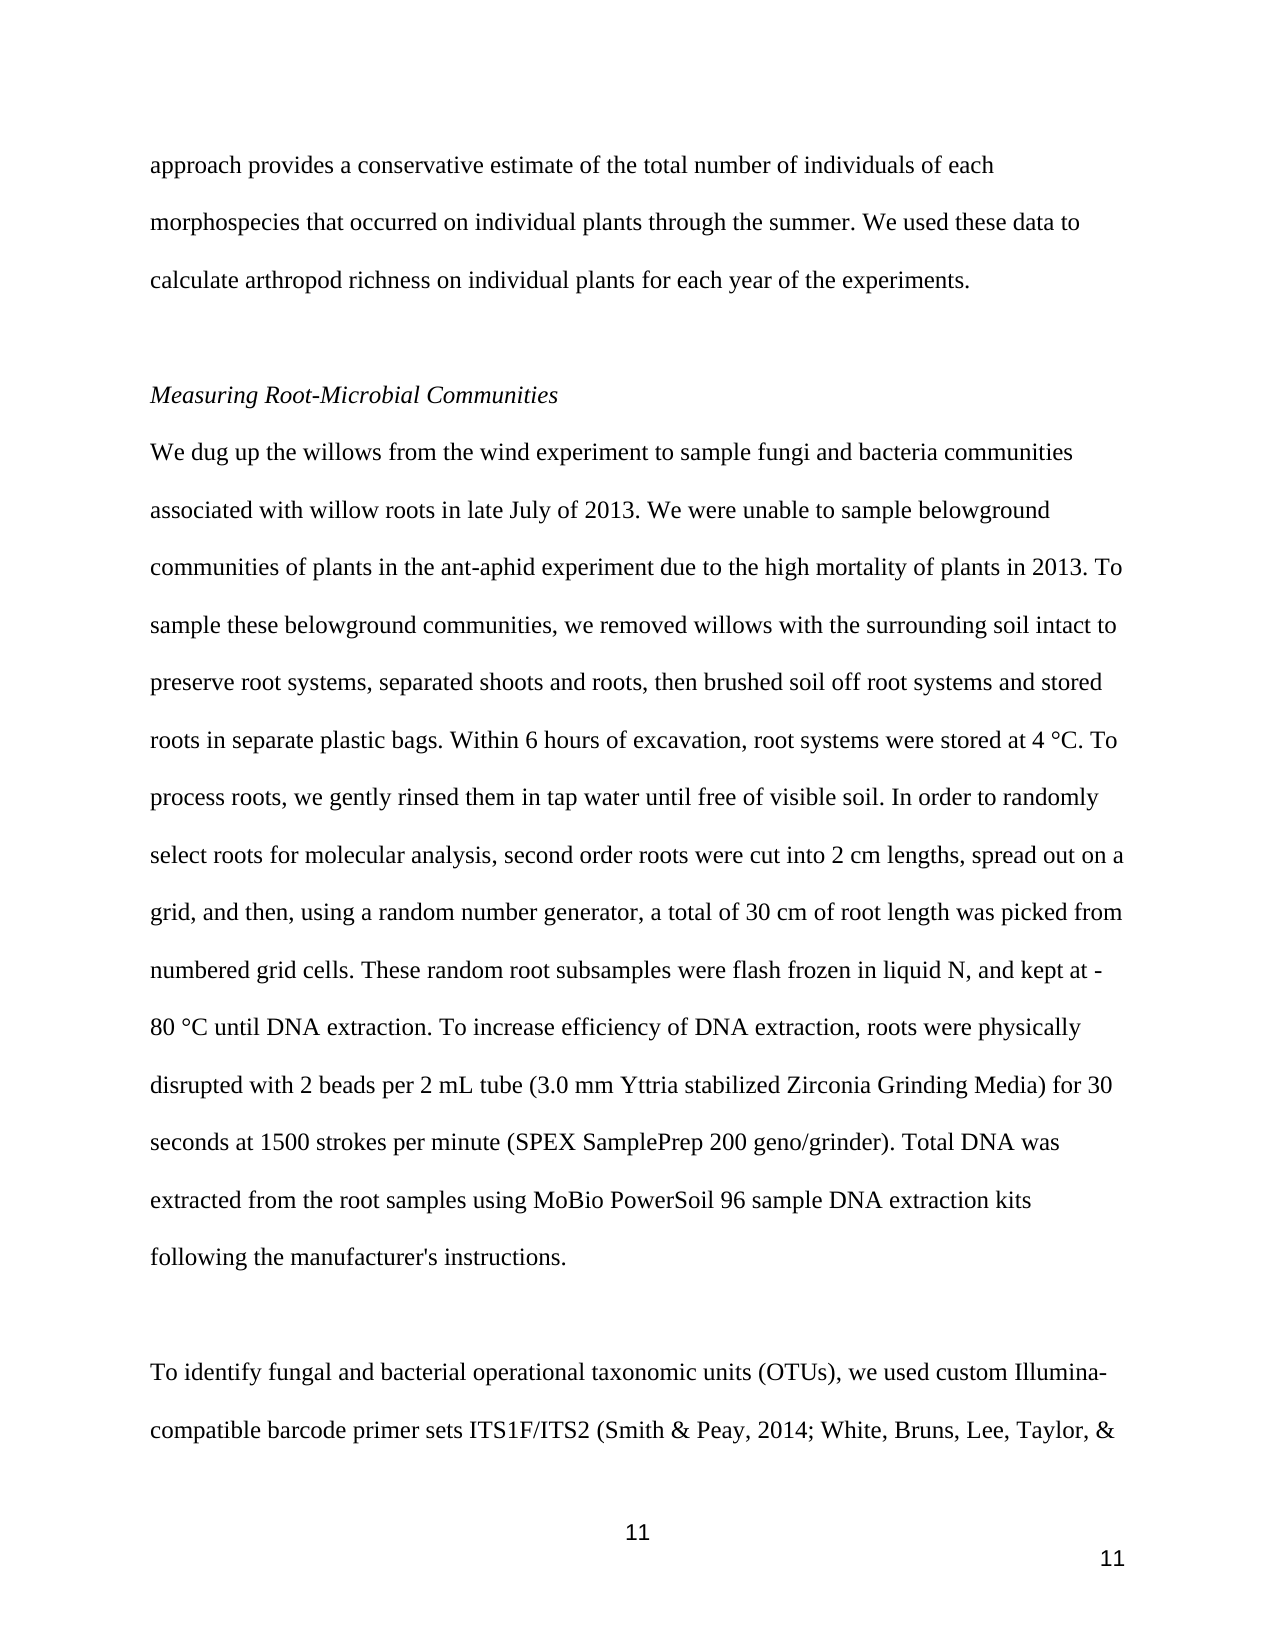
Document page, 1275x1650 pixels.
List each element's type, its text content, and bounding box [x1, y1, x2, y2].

text We dug up the willows from the wind experiment to sample fungi and bacteria communities associated with willow roots in late July of 2013. We were unable to sample belowground communities of plants in the ant-aphid experiment due to the high mortality of plants in 2013. To sample these belowground communities, we removed willows with the surrounding soil intact to preserve root systems, separated shoots and roots, then brushed soil off root systems and stored roots in separate plastic bags. Within 6 hours of excavation, root systems were stored at 4 °C. To process roots, we gently rinsed them in tap water until free of visible soil. In order to randomly select roots for molecular analysis, second order roots were cut into 2 cm lengths, spread out on a grid, and then, using a random number generator, a total of 30 cm of root length was picked from numbered grid cells. These random root subsamples were flash frozen in liquid N, and kept at -80 °C until DNA extraction. To increase efficiency of DNA extraction, roots were physically disrupted with 2 beads per 2 mL tube (3.0 mm Yttria stabilized Zirconia Grinding Media) for 30 seconds at 1500 strokes per minute (SPEX SamplePrep 200 geno/grinder). Total DNA was extracted from the root samples using MoBio PowerSoil 96 sample DNA extraction kits following the manufacturer's instructions. [150, 437, 1125, 1271]
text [150, 1357, 1125, 1444]
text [150, 150, 1125, 294]
text Measuring Root-Microbial Communities [150, 380, 1125, 409]
